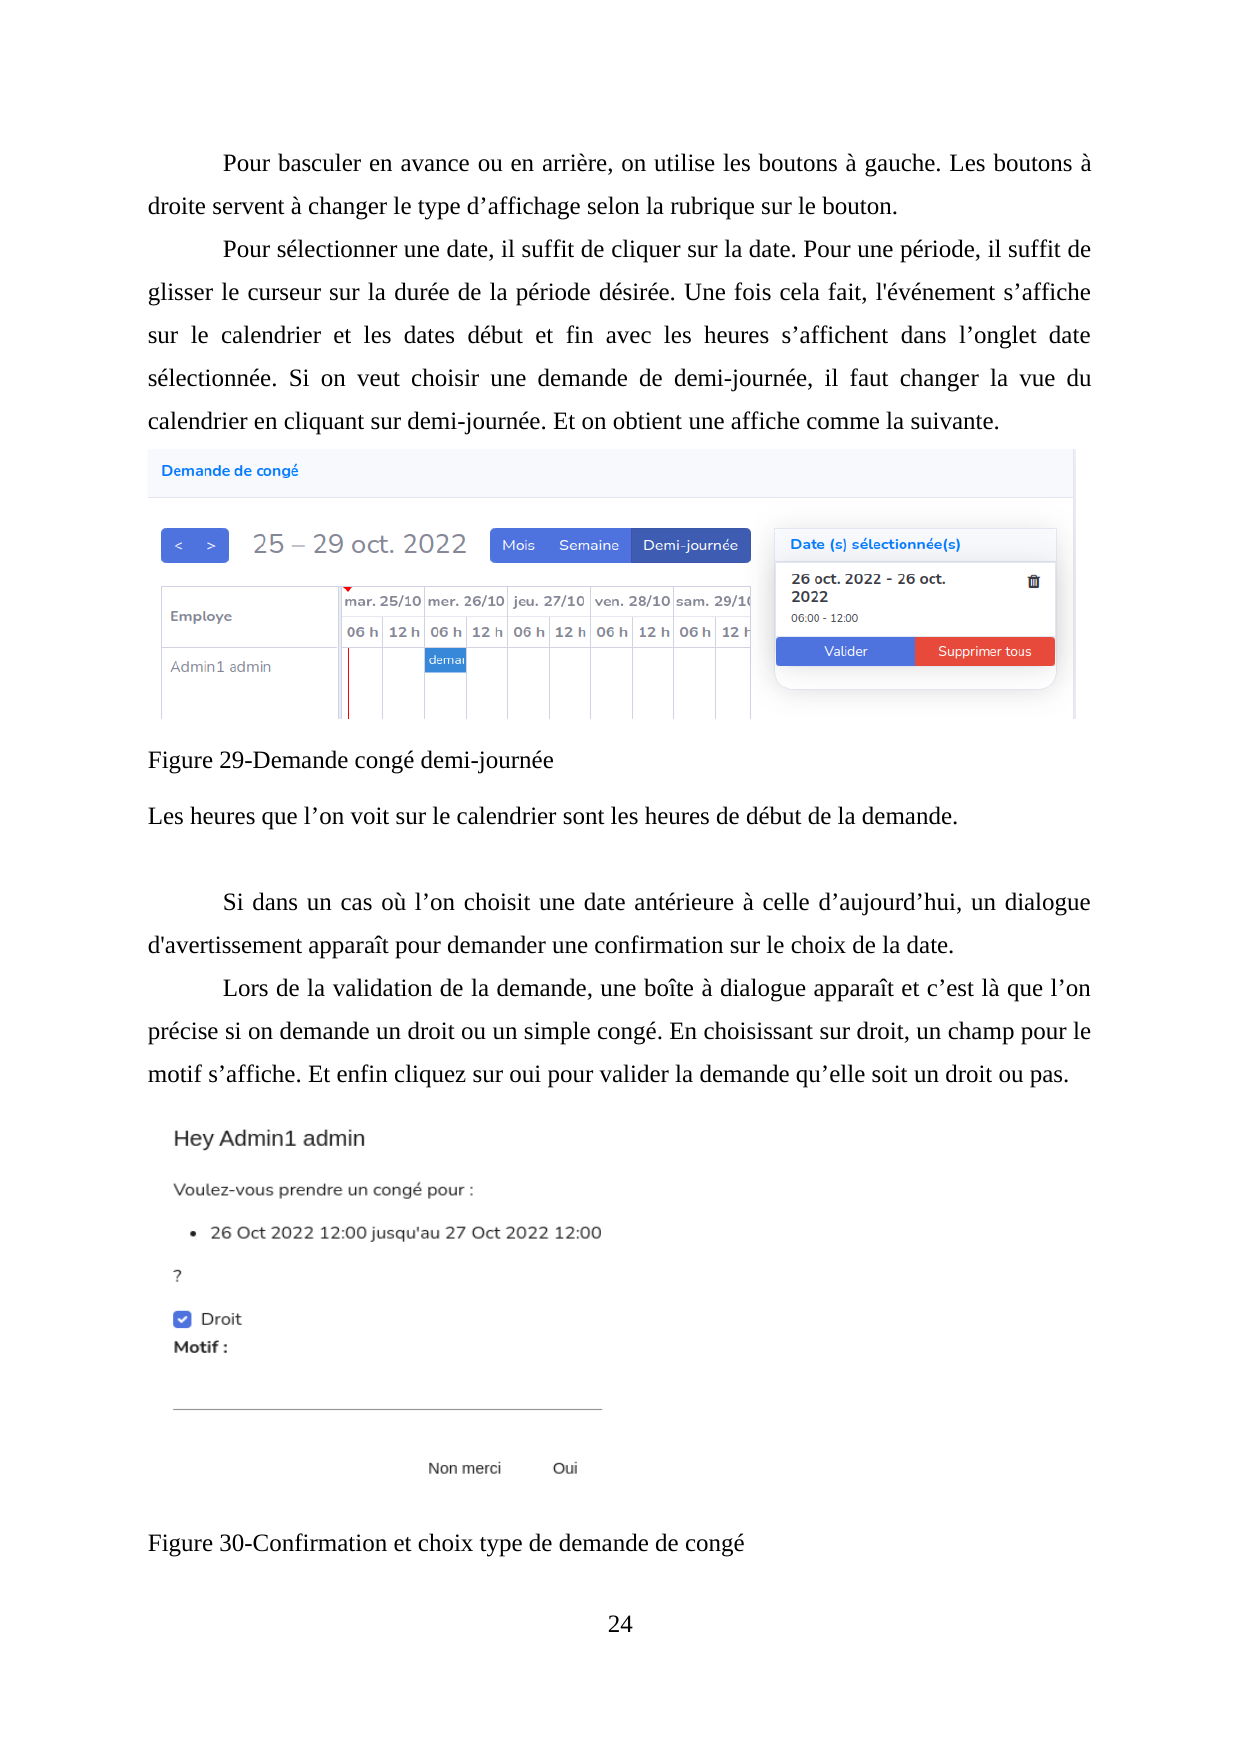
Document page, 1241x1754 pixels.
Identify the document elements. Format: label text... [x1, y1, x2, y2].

text Figure 29-Demande congé demi-journée [148, 745, 1092, 774]
text Les heures que l’on voit sur le calendrier sont les heures de début de la demande. [148, 801, 1092, 829]
picture [147, 449, 1076, 719]
text Figure 30-Confirmation et choix type de demande de congé [148, 1528, 1092, 1557]
picture [147, 1102, 627, 1502]
text Si dans un cas où l’on choisit une date antérieure à celle d’aujourd’hui, un dialogue d'avertissement apparaît pour demander une confirmation sur le choix de la date. [148, 887, 1092, 959]
text Pour basculer en avance ou en arrière, on utilise les boutons à gauche. Les boutons à droite servent à changer le type d’affichage selon la rubrique sur le bouton. [148, 148, 1092, 219]
text Pour sélectionner une date, il suffit de cliquer sur la date. Pour une période, il suffit de glisser le curseur sur la durée de la période désirée. Une fois cela fait, l'événement s’affiche sur le calendrier et les dates début et fin avec les heures s’affichent dans l’onglet date sélectionnée. Si on veut choisir une demande de demi-journée, il faut changer la vue du calendrier en cliquant sur demi-journée. Et on obtient une affiche comme la suivante. [148, 234, 1092, 435]
text Lors de la validation de la demande, une boîte à dialogue apparaît et c’est là que l’on précise si on demande un droit ou un simple congé. En choisissant sur droit, un champ pour le motif s’affiche. Et enfin cliquez sur oui pour valider la demande qu’elle soit un droit ou pas. [148, 973, 1092, 1088]
